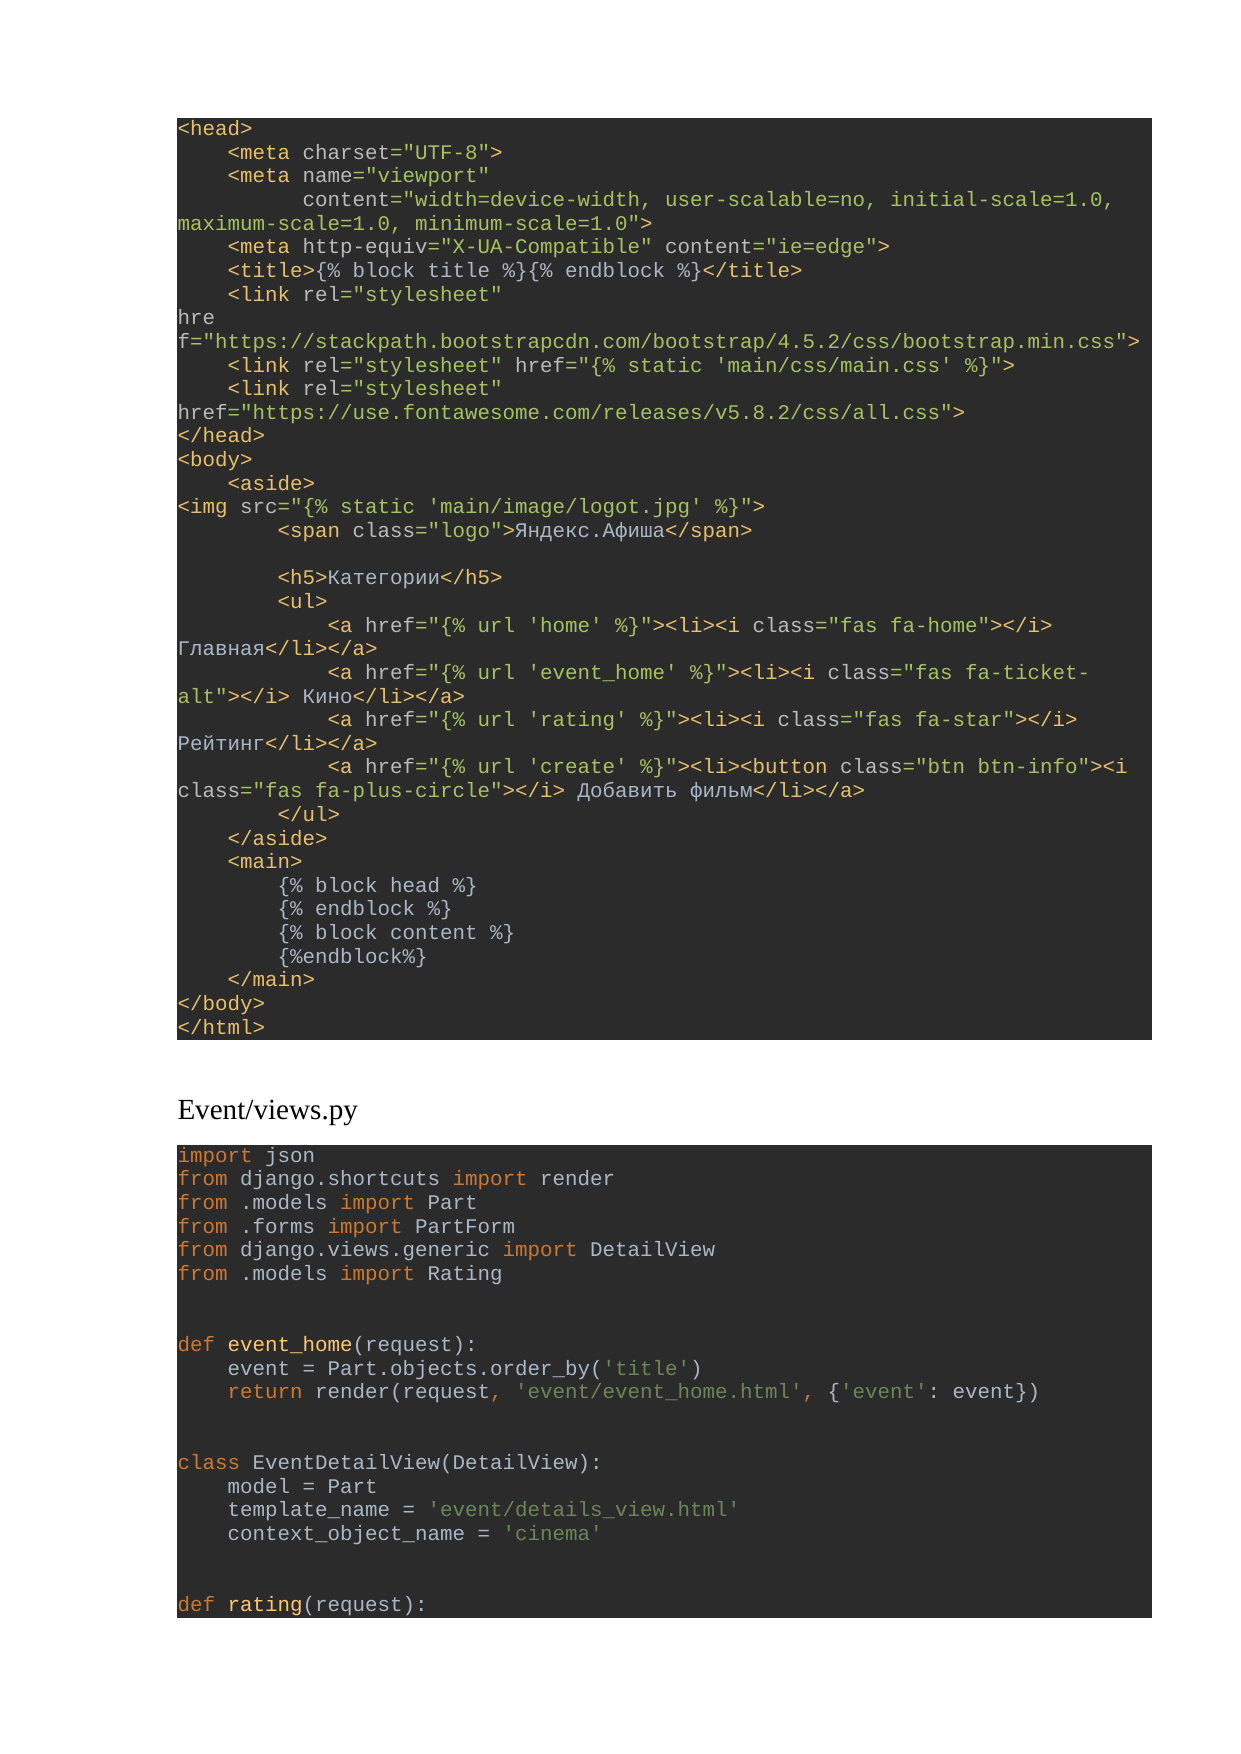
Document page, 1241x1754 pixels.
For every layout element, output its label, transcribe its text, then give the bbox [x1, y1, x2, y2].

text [177, 118, 1152, 1040]
text Event/views.py [177, 1092, 1152, 1126]
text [177, 1145, 1152, 1618]
